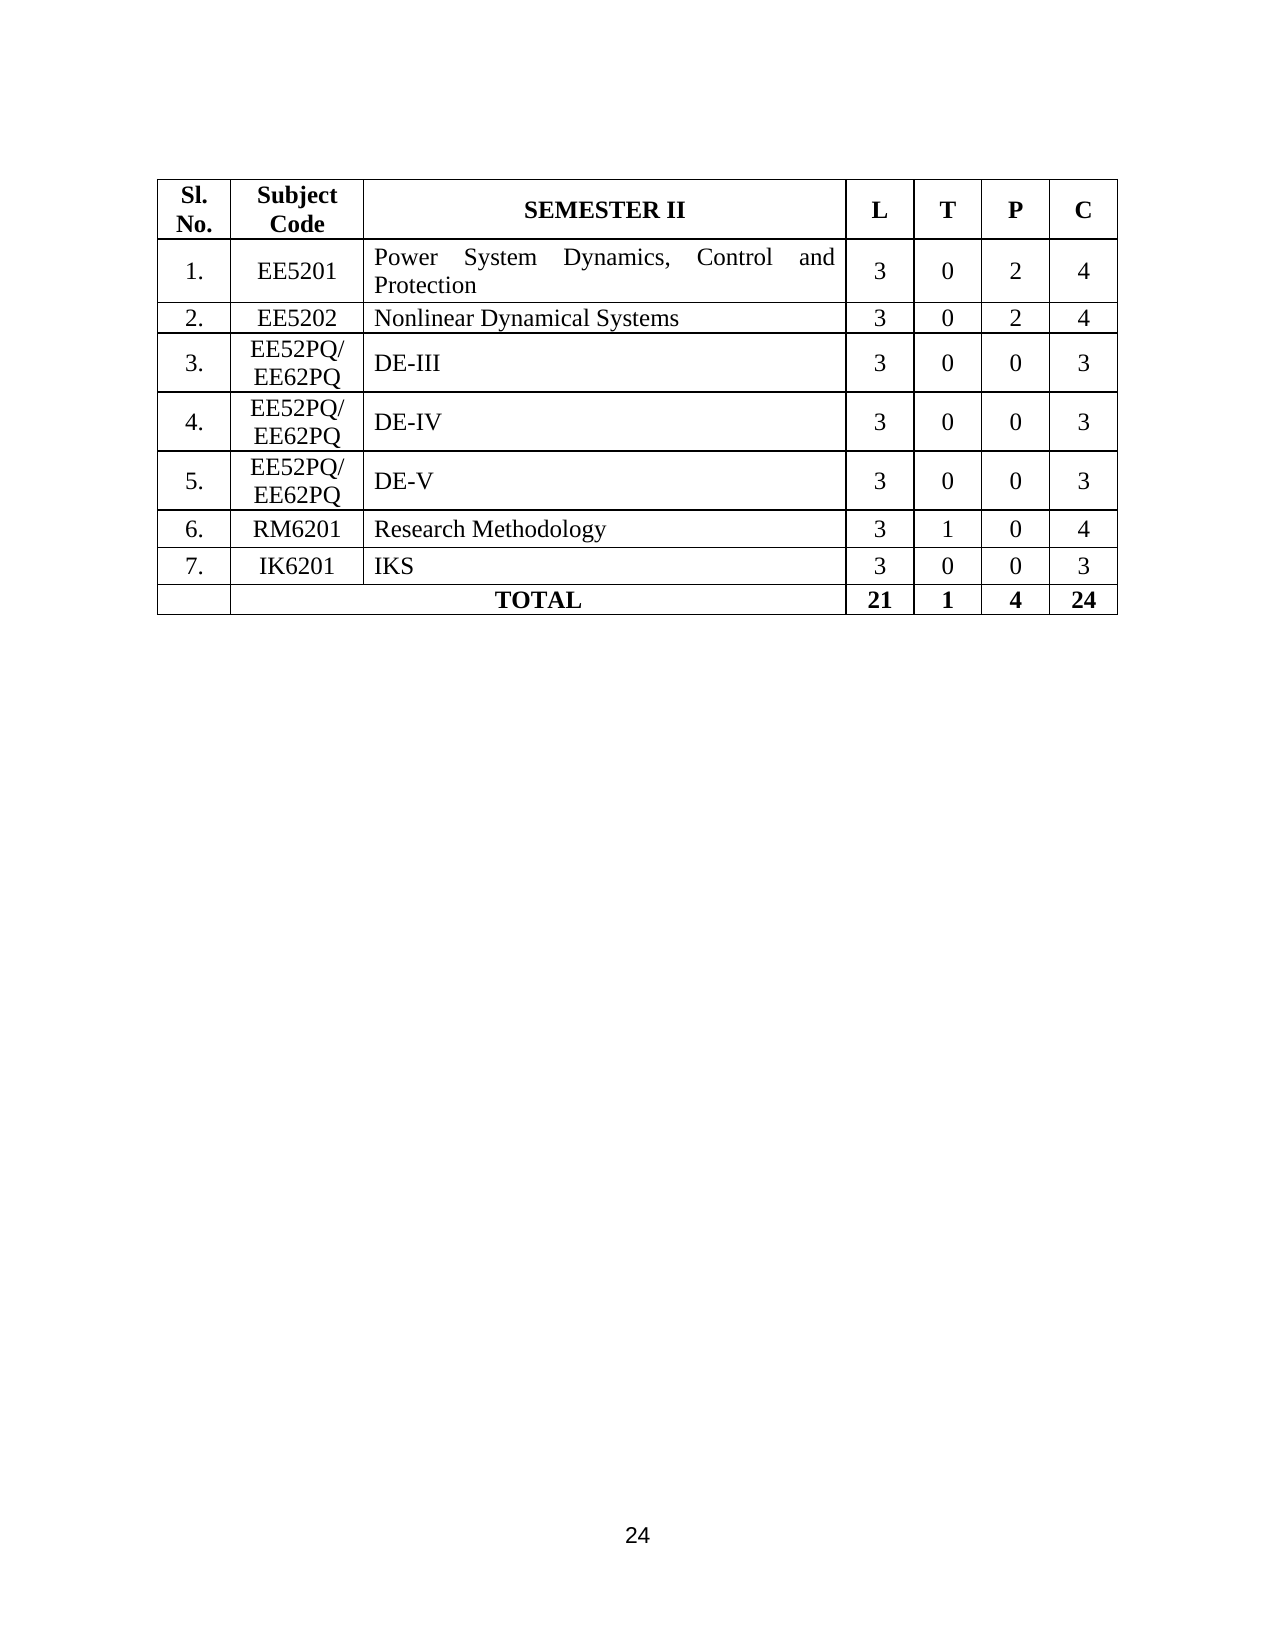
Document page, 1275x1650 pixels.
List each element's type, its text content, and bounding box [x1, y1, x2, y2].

table_cell 3 [1050, 548, 1117, 583]
table_cell 0 [915, 393, 981, 450]
table_cell EE5201 [231, 240, 363, 302]
table_cell DE-III [364, 334, 845, 391]
table_cell 0 [915, 548, 981, 583]
table_cell 3 [847, 511, 913, 546]
table_cell 0 [915, 303, 981, 332]
table_cell IKS [364, 548, 845, 583]
table_cell 0 [915, 240, 981, 302]
table_cell 1. [158, 240, 230, 302]
table_cell 3 [1050, 393, 1117, 450]
table_cell 0 [982, 548, 1049, 583]
table_cell 3 [847, 548, 913, 583]
table_cell Nonlinear Dynamical Systems [364, 303, 845, 332]
table_cell 4 [982, 585, 1049, 614]
table_header C [1050, 180, 1117, 238]
table_cell 0 [982, 334, 1049, 391]
table_cell EE52PQ/ EE62PQ [231, 334, 363, 391]
table_cell DE-V [364, 452, 845, 509]
table_cell 4. [158, 393, 230, 450]
table_cell 4 [1050, 511, 1117, 546]
table_cell 1 [915, 585, 981, 614]
table_cell TOTAL [231, 585, 845, 614]
table_cell 0 [982, 511, 1049, 546]
table_header P [982, 180, 1049, 238]
table_cell EE52PQ/ EE62PQ [231, 452, 363, 509]
table_cell 1 [915, 511, 981, 546]
table_cell 2 [982, 303, 1049, 332]
table_header L [847, 180, 913, 238]
table_cell 0 [915, 334, 981, 391]
table_cell 0 [915, 452, 981, 509]
table_cell 6. [158, 511, 230, 546]
table_cell 2. [158, 303, 230, 332]
table_cell EE5202 [231, 303, 363, 332]
table_header SEMESTER II [364, 180, 845, 238]
table_cell 4 [1050, 240, 1117, 302]
table_cell 3 [1050, 452, 1117, 509]
table_cell 3 [847, 334, 913, 391]
table_cell [158, 585, 230, 614]
table_cell 2 [982, 240, 1049, 302]
table_cell 3 [847, 303, 913, 332]
table_cell 21 [847, 585, 913, 614]
table_cell 3 [847, 240, 913, 302]
table_cell 0 [982, 452, 1049, 509]
table_cell Power System Dynamics, Control and Protection [364, 240, 845, 302]
table_cell 5. [158, 452, 230, 509]
table_cell DE-IV [364, 393, 845, 450]
table_cell 3 [847, 393, 913, 450]
table_cell 3 [1050, 334, 1117, 391]
table_header T [915, 180, 981, 238]
table_header Subject Code [231, 180, 363, 238]
table_cell 7. [158, 548, 230, 583]
table_cell 4 [1050, 303, 1117, 332]
table_cell IK6201 [231, 548, 363, 583]
table_cell 3. [158, 334, 230, 391]
table_cell 24 [1050, 585, 1117, 614]
table_cell Research Methodology [364, 511, 845, 546]
table_cell 3 [847, 452, 913, 509]
table_cell EE52PQ/ EE62PQ [231, 393, 363, 450]
table_cell RM6201 [231, 511, 363, 546]
table_header Sl. No. [158, 180, 230, 238]
table_cell 0 [982, 393, 1049, 450]
